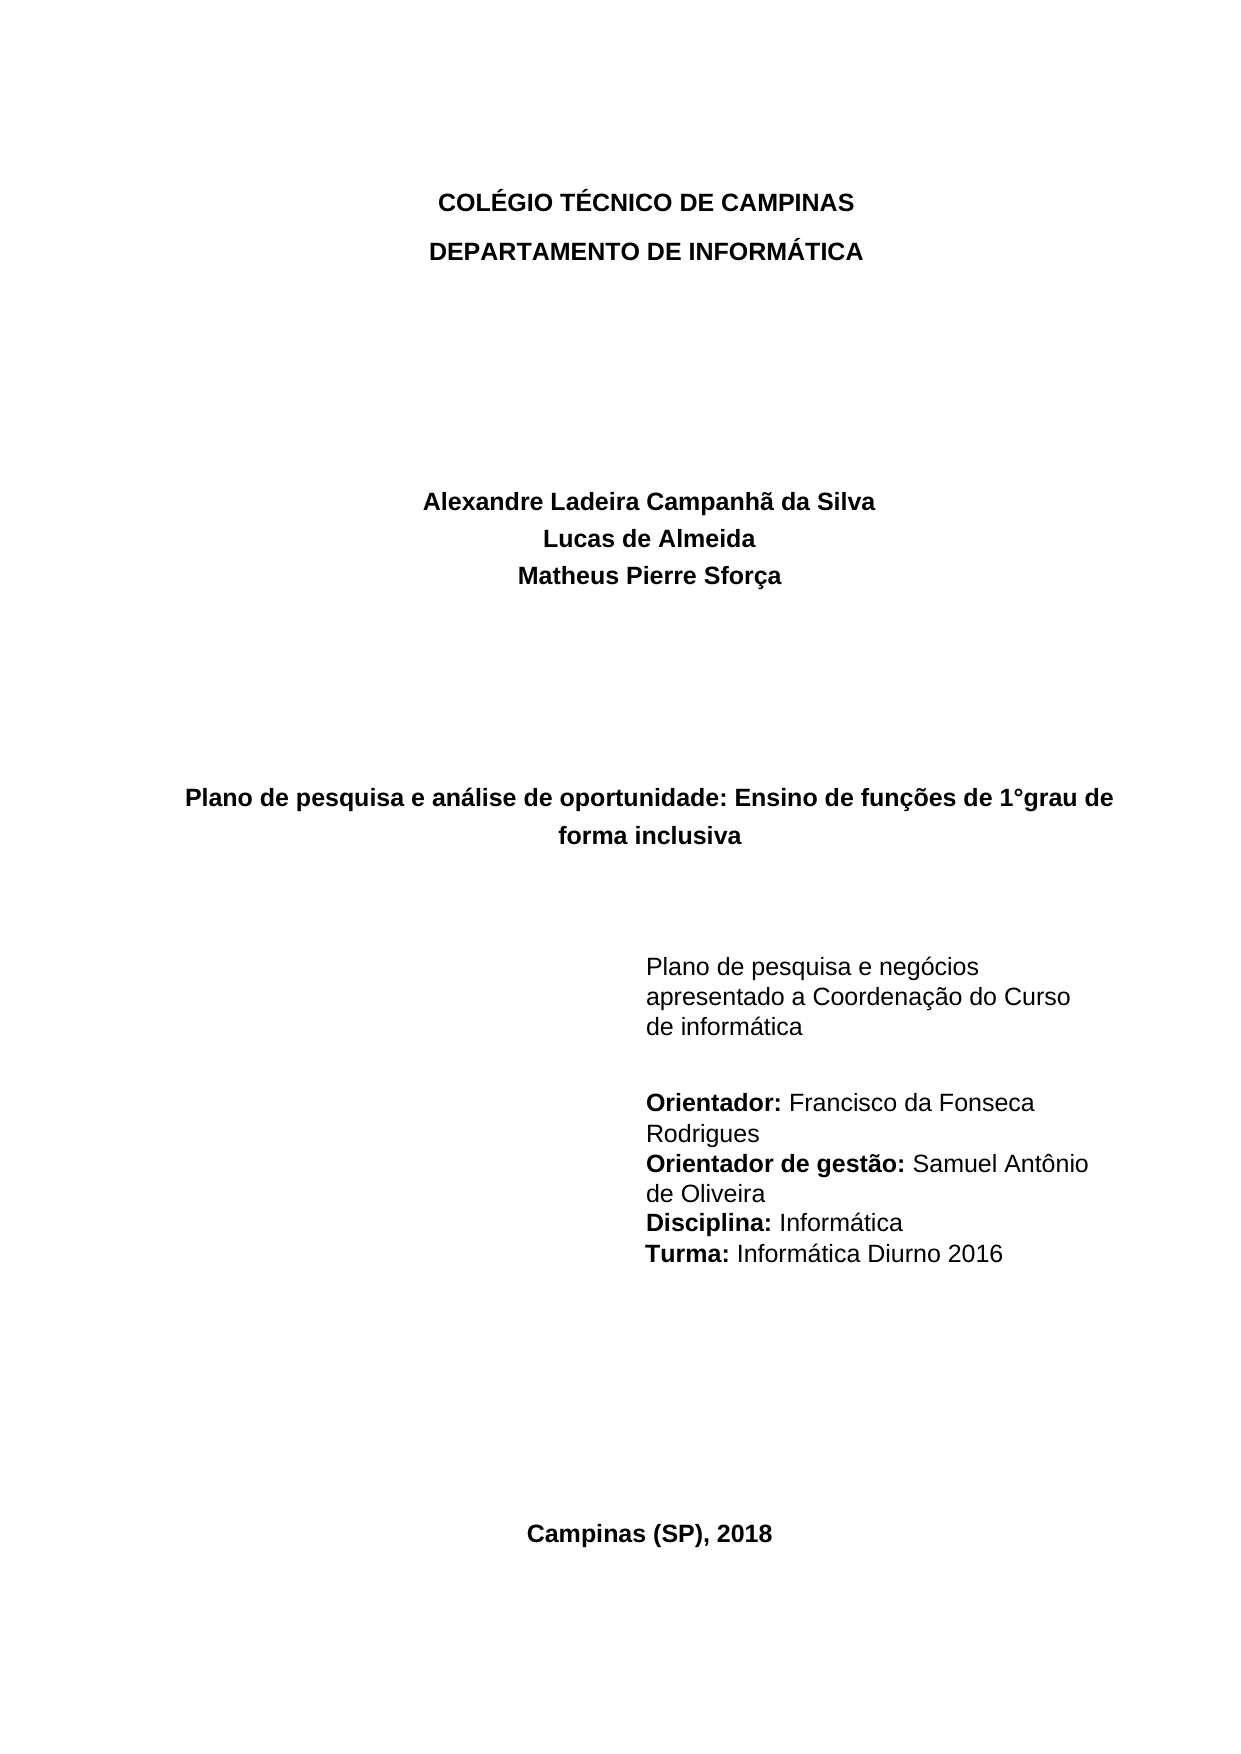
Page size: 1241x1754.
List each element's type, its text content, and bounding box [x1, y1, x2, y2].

text Alexandre Ladeira Campanhã da Silva Lucas de Almeida [411, 487, 887, 553]
text Plano de pesquisa e análise de oportunidade: Ensino de funções de 1°grau de forma inclusiva [177, 783, 1122, 849]
text Orientador: Francisco da Fonseca Rodrigues [646, 1088, 1094, 1147]
text Campinas (SP), 2018 [177, 1519, 1122, 1548]
subtitle COLÉGIO TÉCNICO DE CAMPINAS DEPARTAMENTO DE INFORMÁTICA [405, 188, 887, 265]
text Disciplina: Informática [646, 1209, 1122, 1237]
text Turma: Informática Diurno 2016 [645, 1239, 1122, 1267]
text Matheus Pierre Sforça [405, 561, 894, 590]
text Plano de pesquisa e negócios apresentado a Coordenação do Curso de informática [646, 952, 1094, 1041]
text Orientador de gestão: Samuel Antônio de Oliveira [646, 1149, 1094, 1207]
